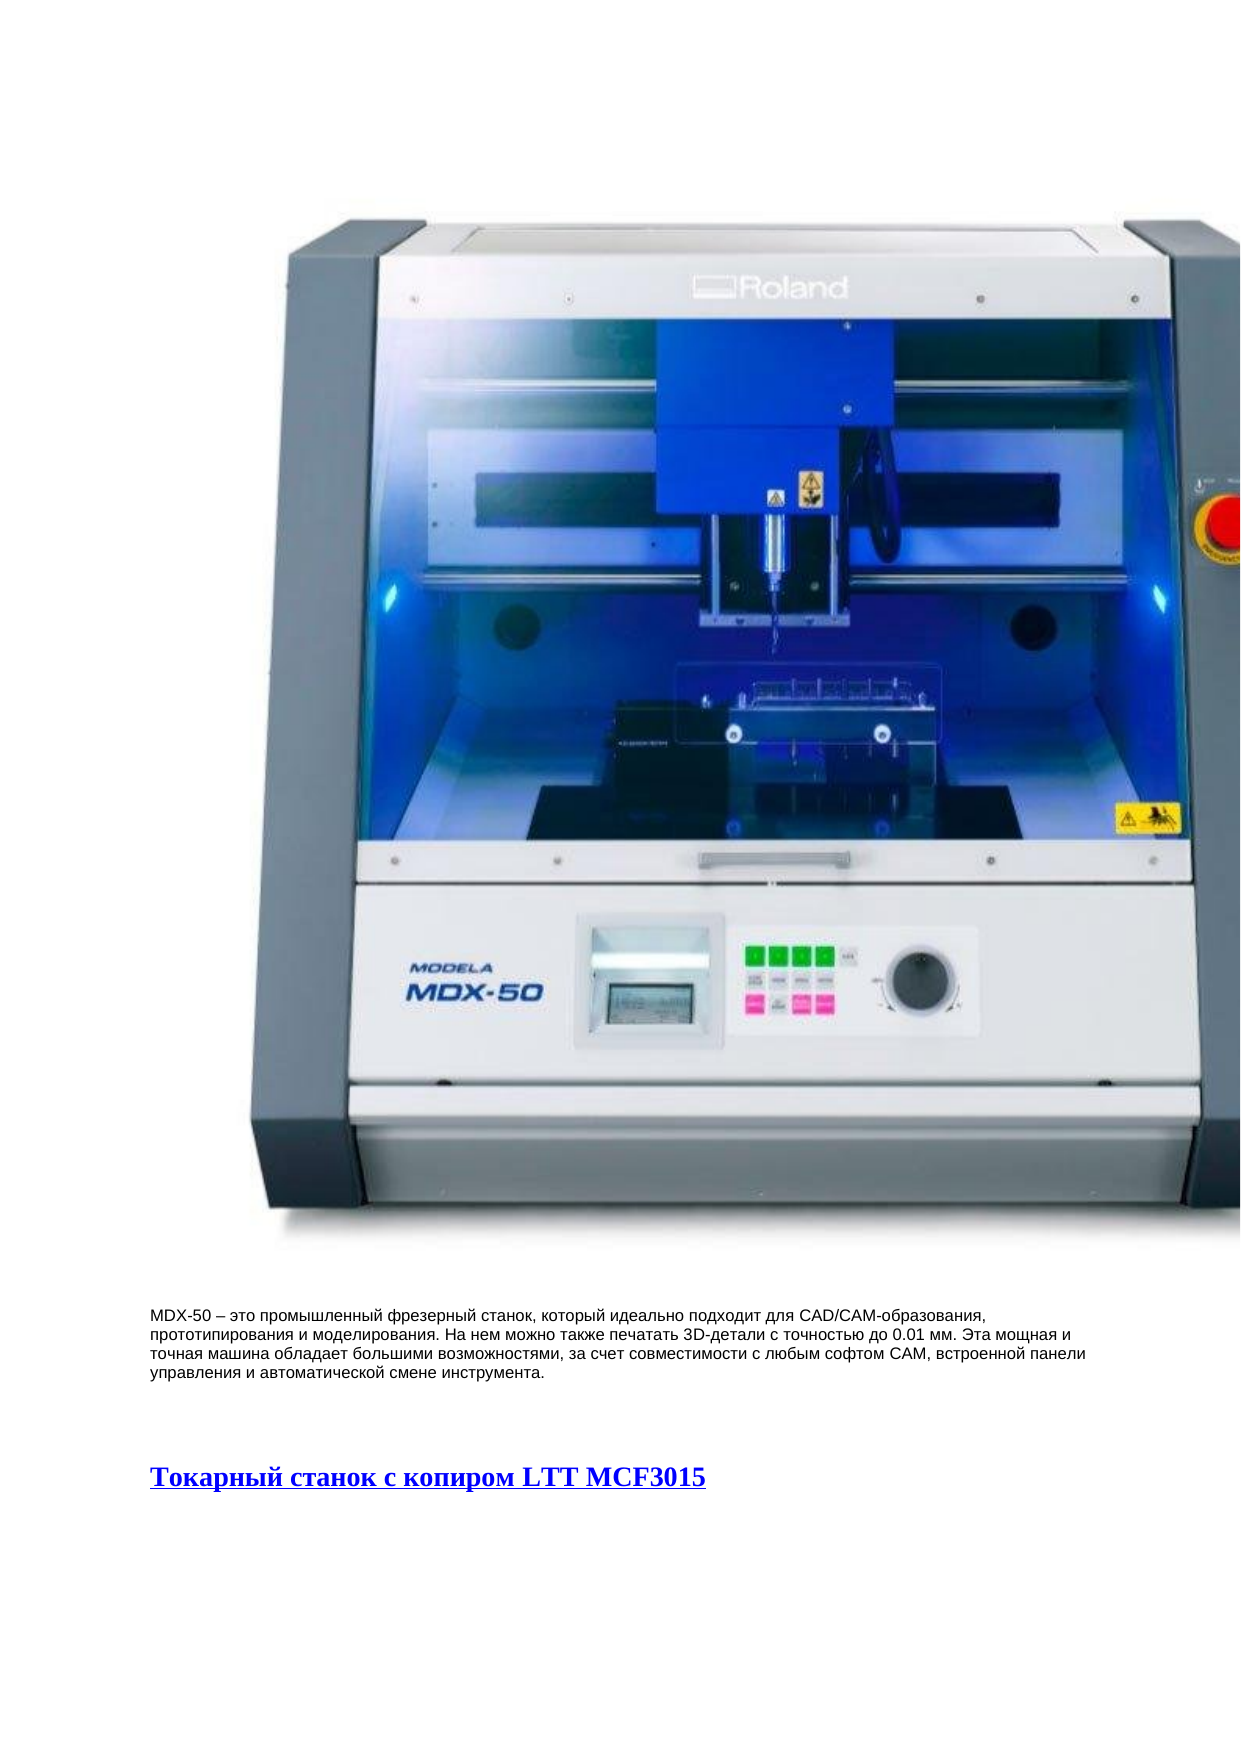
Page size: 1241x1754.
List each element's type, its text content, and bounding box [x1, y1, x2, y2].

picture [150, 150, 1241, 1277]
text Токарный станок с копиром LTT MCF3015 [150, 1460, 1090, 1492]
text MDX-50 – это промышленный фрезерный станок, который идеально подходит для CAD/CAM-образования, прототипирования и моделирования. На нем можно также печатать 3D-детали с точностью до 0.01 мм. Эта мощная и точная машина обладает большими возможностями, за счет совместимости с любым софтом CAM, встроенной панели управления и автоматической смене инструмента. [150, 1306, 1090, 1382]
